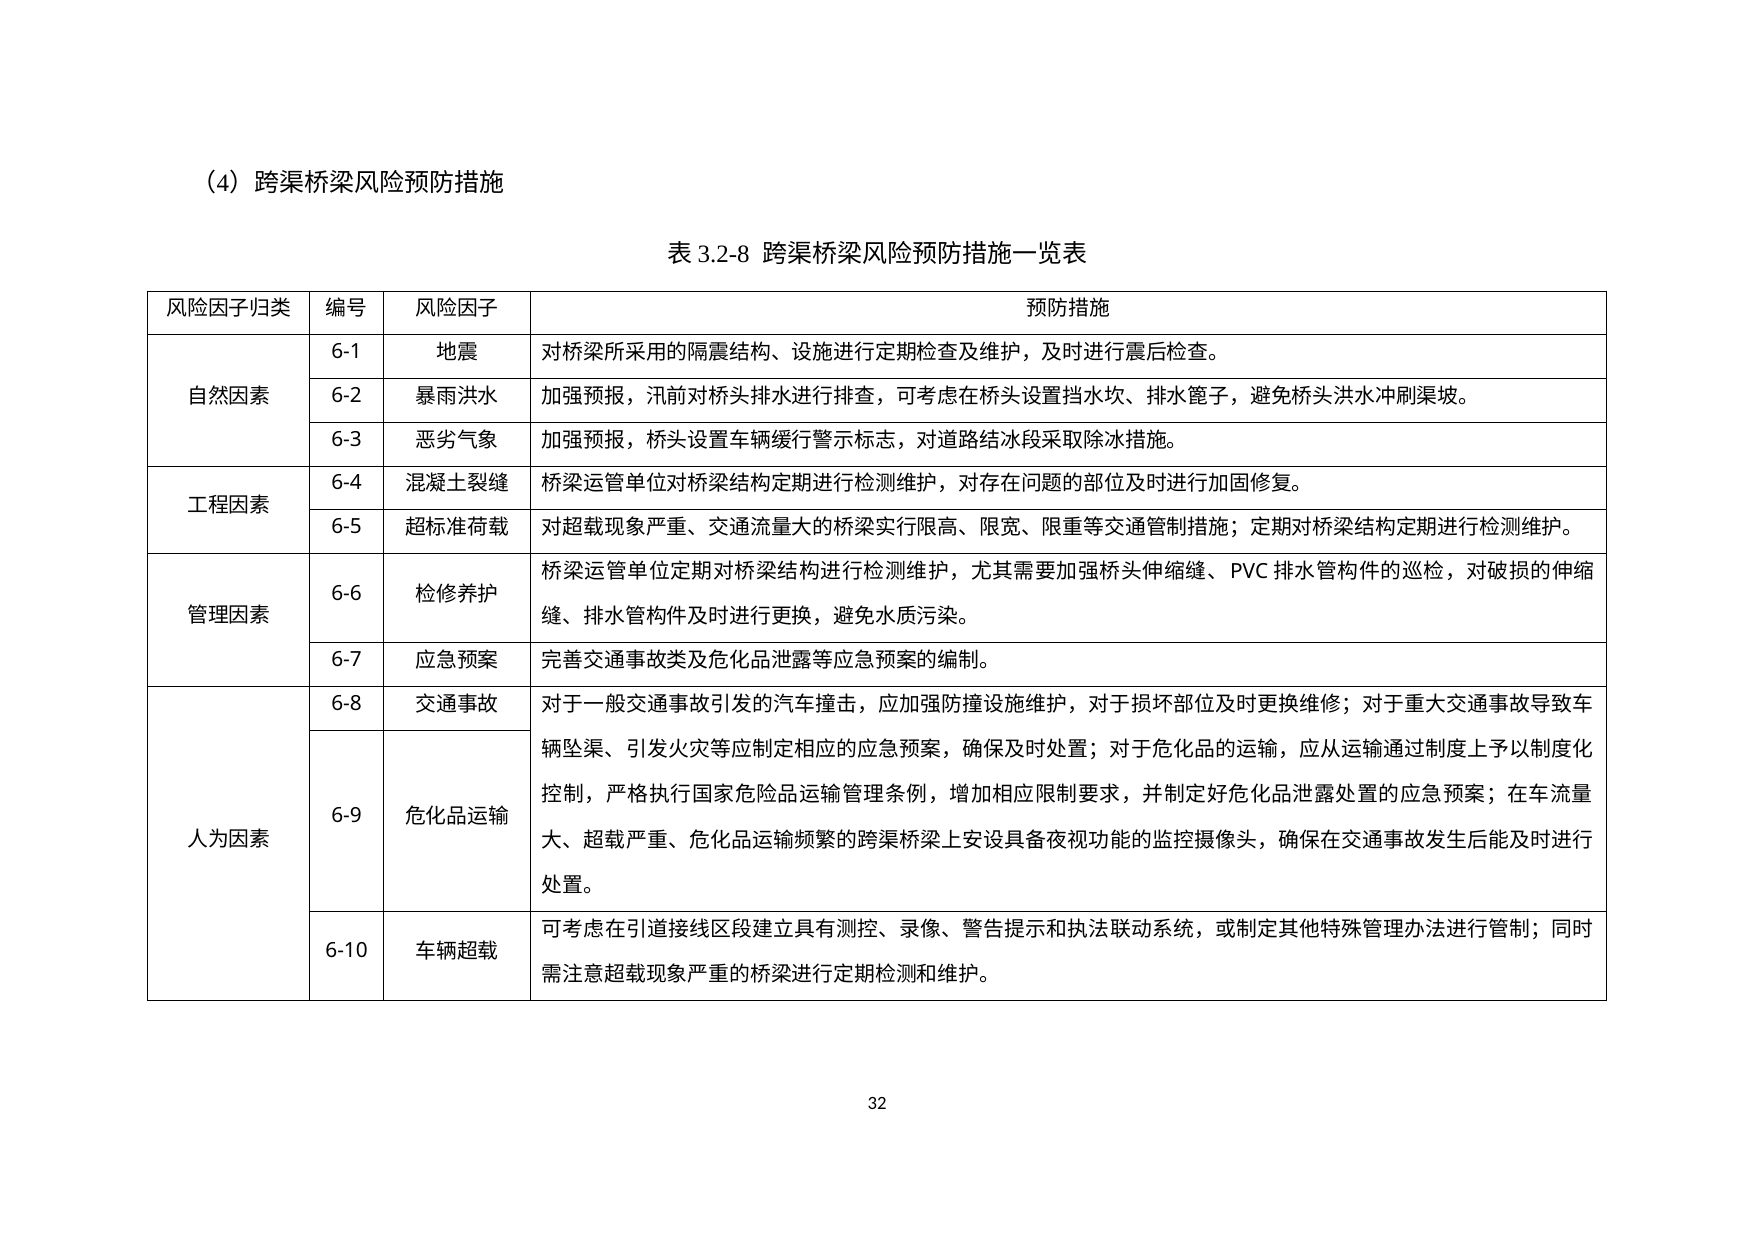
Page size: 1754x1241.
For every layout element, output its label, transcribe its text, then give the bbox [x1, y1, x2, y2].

text （4）跨渠桥梁风险预防措施 [148, 148, 1606, 213]
text 表3.2-8 跨渠桥梁风险预防措施一览表 [148, 219, 1606, 284]
table_cell 6-1 [310, 335, 383, 378]
table_header 风险因子 [384, 292, 530, 334]
table_cell 6-4 [310, 467, 383, 509]
table_cell 地震 [384, 335, 530, 378]
table_cell 加强预报，桥头设置车辆缓行警示标志，对道路结冰段采取除冰措施。 [531, 423, 1606, 466]
table_cell 应急预案 [384, 643, 530, 686]
table_cell 6-6 [310, 554, 383, 642]
table_cell 超标准荷载 [384, 510, 530, 553]
table_cell 对桥梁所采用的隔震结构、设施进行定期检查及维护，及时进行震后检查。 [531, 335, 1606, 378]
table_cell 6-2 [310, 379, 383, 422]
table_cell 管理因素 [148, 554, 309, 686]
table_header 编号 [310, 292, 383, 334]
table_cell 工程因素 [148, 467, 309, 553]
table_cell 暴雨洪水 [384, 379, 530, 422]
table_cell 检修养护 [384, 554, 530, 642]
table_cell 恶劣气象 [384, 423, 530, 466]
table_header 预防措施 [531, 292, 1606, 334]
table_cell 6-9 [310, 731, 383, 911]
table_cell 人为因素 [148, 687, 309, 1000]
table_cell 可考虑在引道接线区段建立具有测控、录像、警告提示和执法联动系统，或制定其他特殊管理办法进行管制；同时需注意超载现象严重的桥梁进行定期检测和维护。 [531, 912, 1606, 1000]
table_cell 桥梁运管单位对桥梁结构定期进行检测维护，对存在问题的部位及时进行加固修复。 [531, 467, 1606, 509]
table_cell 加强预报，汛前对桥头排水进行排查，可考虑在桥头设置挡水坎、排水篦子，避免桥头洪水冲刷渠坡。 [531, 379, 1606, 422]
table_cell 6-3 [310, 423, 383, 466]
table_cell 自然因素 [148, 335, 309, 466]
table_cell 混凝土裂缝 [384, 467, 530, 509]
table_cell 对超载现象严重、交通流量大的桥梁实行限高、限宽、限重等交通管制措施；定期对桥梁结构定期进行检测维护。 [531, 510, 1606, 553]
table_header 风险因子归类 [148, 292, 309, 334]
table_cell 危化品运输 [384, 731, 530, 911]
table_cell 完善交通事故类及危化品泄露等应急预案的编制。 [531, 643, 1606, 686]
table_cell 6-5 [310, 510, 383, 553]
table_cell 交通事故 [384, 687, 530, 730]
table_cell 车辆超载 [384, 912, 530, 1000]
table_cell 6-8 [310, 687, 383, 730]
table_cell 桥梁运管单位定期对桥梁结构进行检测维护，尤其需要加强桥头伸缩缝、PVC排水管构件的巡检，对破损的伸缩缝、排水管构件及时进行更换，避免水质污染。 [531, 554, 1606, 642]
table_cell 对于一般交通事故引发的汽车撞击，应加强防撞设施维护，对于损坏部位及时更换维修；对于重大交通事故导致车辆坠渠、引发火灾等应制定相应的应急预案，确保及时处置；对于危化品的运输，应从运输通过制度上予以制度化控制，严格执行国家危险品运输管理条例，增加相应限制要求，并制定好危化品泄露处置的应急预案；在车流量大、超载严重、危化品运输频繁的跨渠桥梁上安设具备夜视功能的监控摄像头，确保在交通事故发生后能及时进行处置。 [531, 687, 1606, 911]
table_cell 6-7 [310, 643, 383, 686]
table_cell 6-10 [310, 912, 383, 1000]
